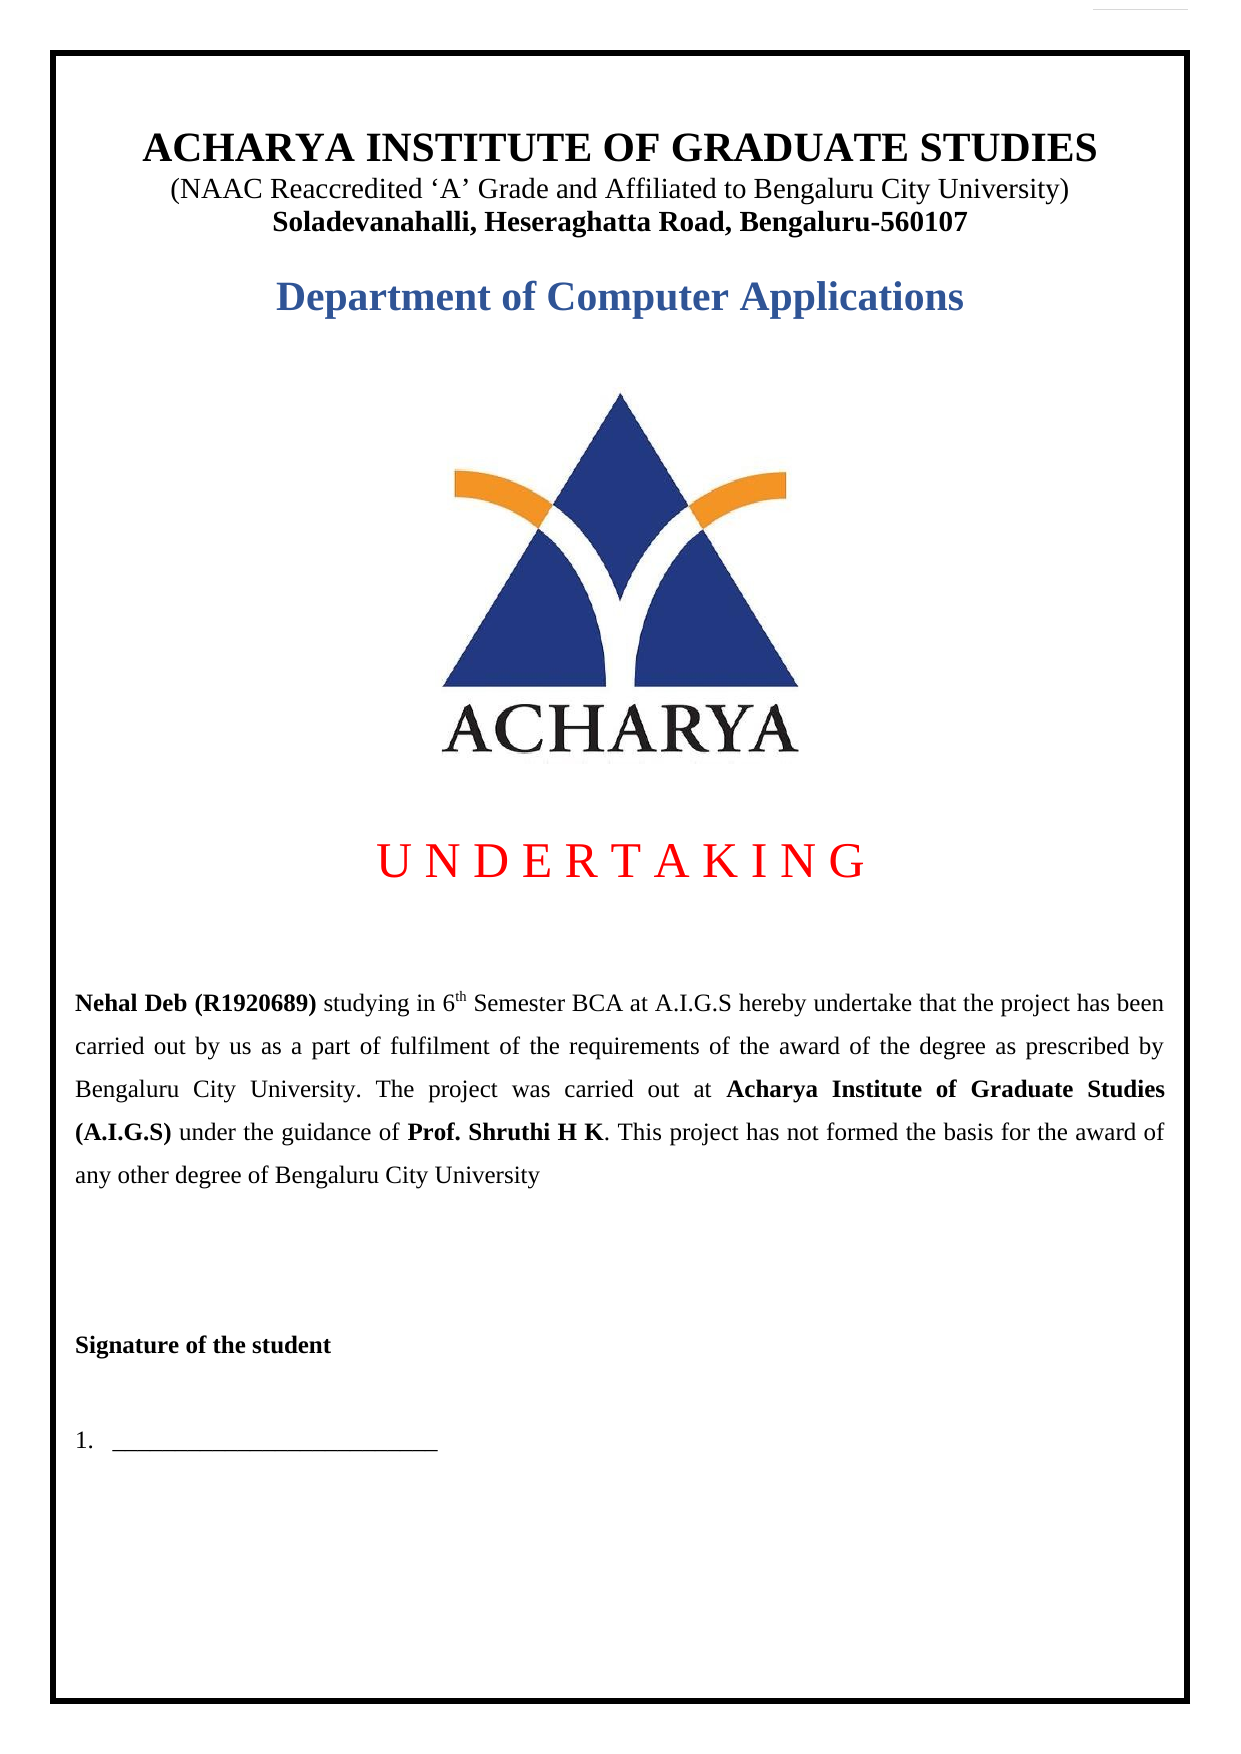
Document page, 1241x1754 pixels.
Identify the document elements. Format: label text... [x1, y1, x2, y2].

picture [435, 387, 806, 764]
text ACHARYA INSTITUTE OF GRADUATE STUDIES [75, 123, 1165, 171]
text Signature of the student [75, 1331, 1165, 1359]
text Department of Computer Applications [75, 271, 1165, 319]
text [148, 171, 1092, 204]
text Soladevanahalli, Heseraghatta Road, Bengaluru-560107 [75, 204, 1165, 238]
list __________________________ [75, 1425, 1165, 1454]
text Nehal Deb (R1920689) studying in 6th Semester BCA at A.I.G.S hereby undertake that the project has been carried out by us as a part of fulfilment of the requirements of the award of the degree as prescribed by Bengaluru City University. The project was carried out at Acharya Institute of Graduate Studies (A.I.G.S) under the guidance of Prof. Shruthi H K. This project has not formed the basis for the award of any other degree of Bengaluru City University [75, 988, 1165, 1189]
text U N D E R T A K I N G [75, 831, 1165, 888]
